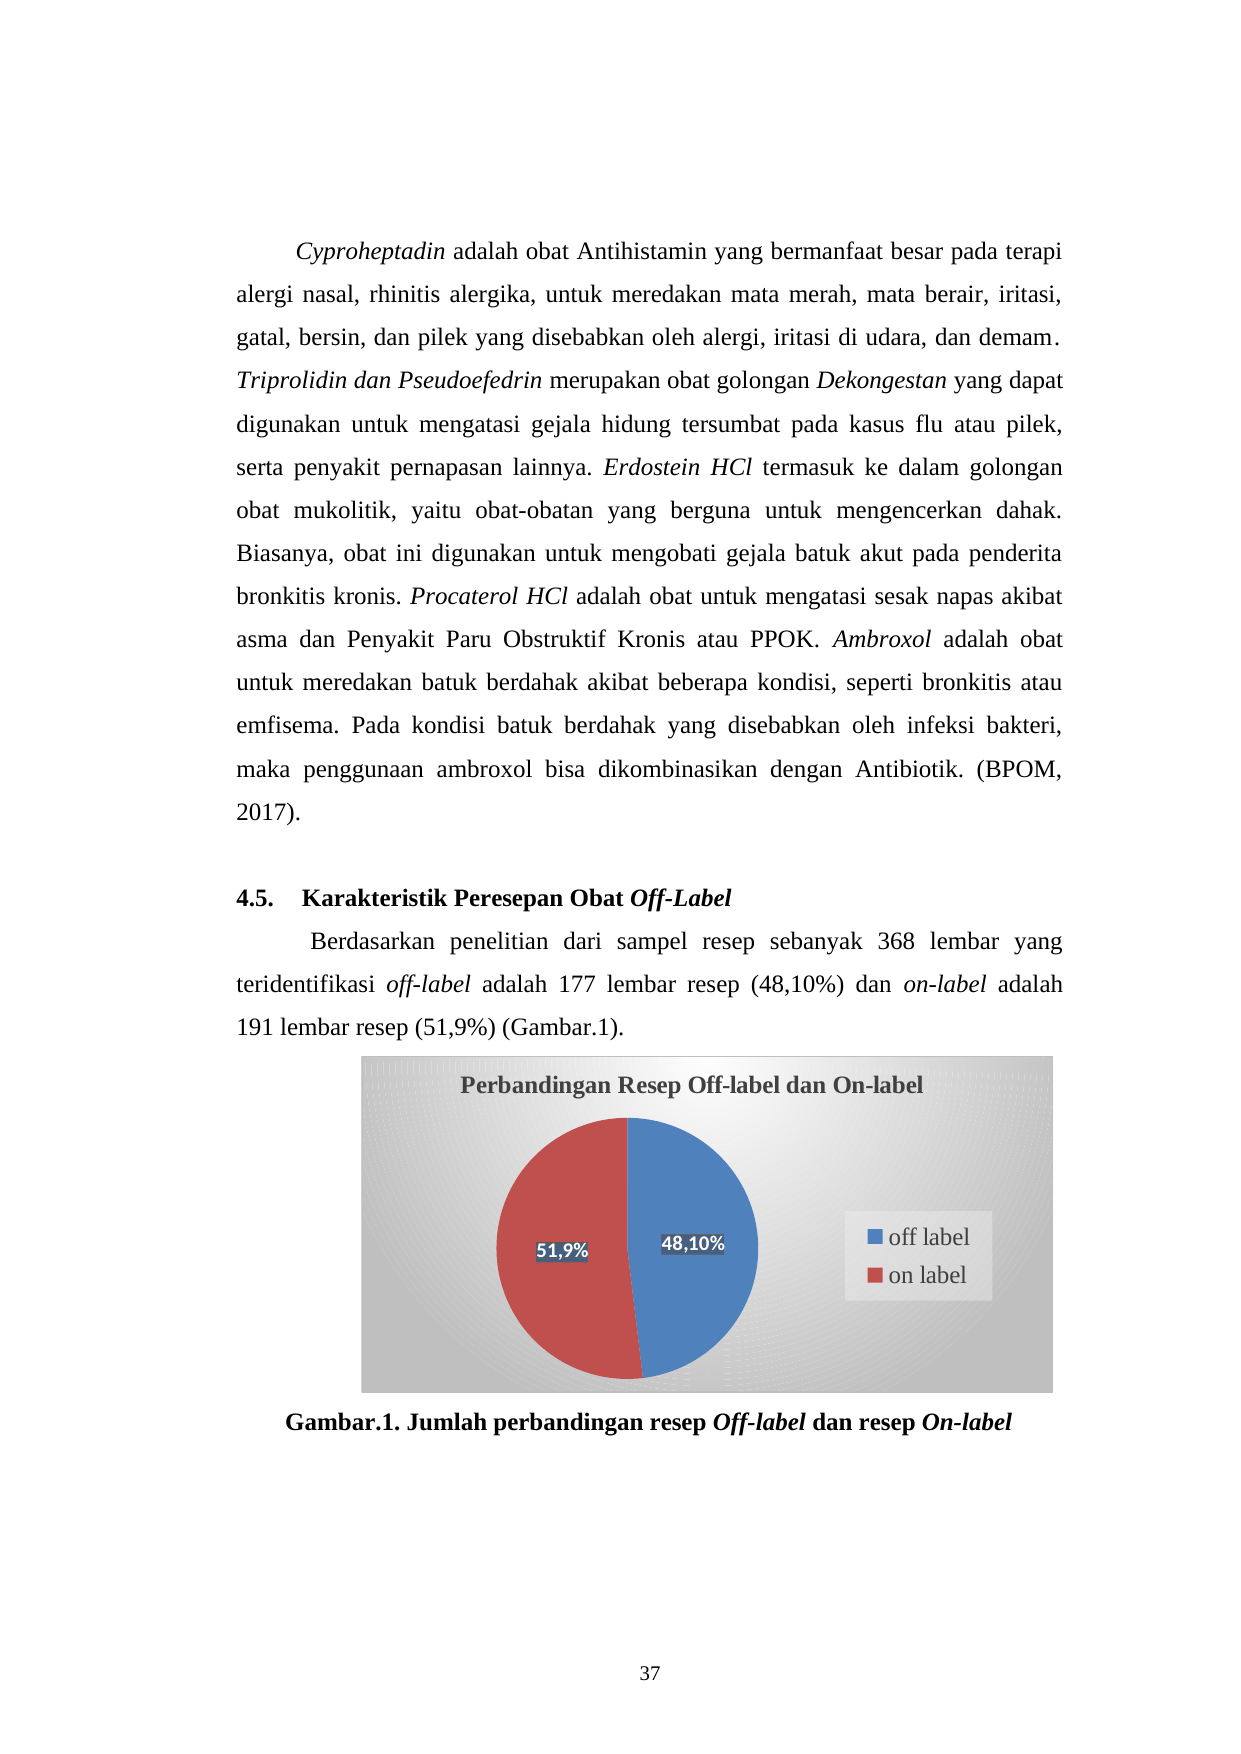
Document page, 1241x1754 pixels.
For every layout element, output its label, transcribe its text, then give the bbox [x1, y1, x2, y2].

text Berdasarkan penelitian dari sampel resep sebanyak 368 lembar yang teridentifikasi off-label adalah 177 lembar resep (48,10%) dan on-label adalah 191 lembar resep (51,9%) (Gambar.1). [236, 926, 1063, 1041]
list Karakteristik Peresepan Obat Off-Label [236, 883, 1063, 912]
text Gambar.1. Jumlah perbandingan resep Off-label dan resep On-label [236, 1407, 1063, 1436]
text Cyproheptadin adalah obat Antihistamin yang bermanfaat besar pada terapi alergi nasal, rhinitis alergika, untuk meredakan mata merah, mata berair, iritasi, gatal, bersin, dan pilek yang disebabkan oleh alergi, iritasi di udara, dan demam. Triprolidin dan Pseudoefedrin merupakan obat golongan Dekongestan yang dapat digunakan untuk mengatasi gejala hidung tersumbat pada kasus flu atau pilek, serta penyakit pernapasan lainnya. Erdostein HCl termasuk ke dalam golongan obat mukolitik, yaitu obat-obatan yang berguna untuk mengencerkan dahak. Biasanya, obat ini digunakan untuk mengobati gejala batuk akut pada penderita bronkitis kronis. Procaterol HCl adalah obat untuk mengatasi sesak napas akibat asma dan Penyakit Paru Obstruktif Kronis atau PPOK. Ambroxol adalah obat untuk meredakan batuk berdahak akibat beberapa kondisi, seperti bronkitis atau emfisema. Pada kondisi batuk berdahak yang disebabkan oleh infeksi bakteri, maka penggunaan ambroxol bisa dikombinasikan dengan Antibiotik. (BPOM, 2017). [236, 236, 1063, 826]
